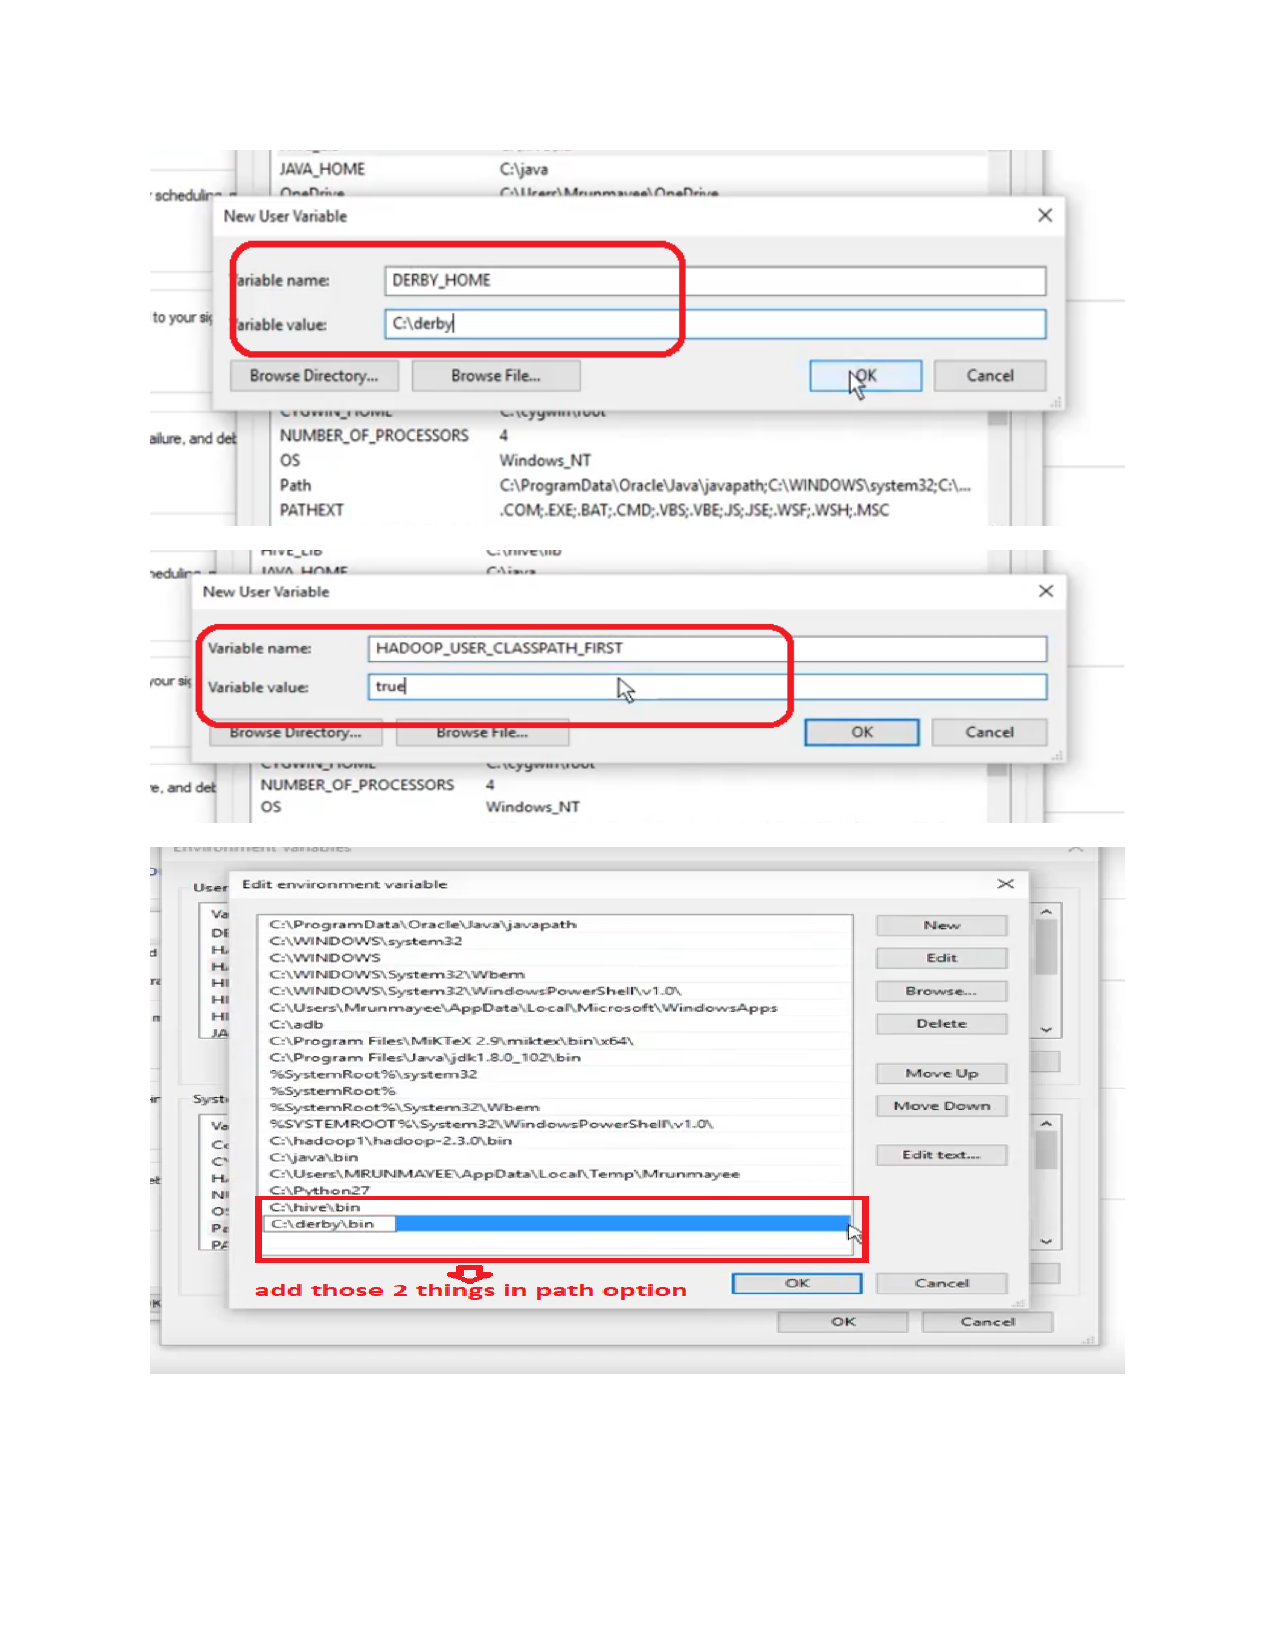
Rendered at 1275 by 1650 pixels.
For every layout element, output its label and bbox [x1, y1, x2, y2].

picture [150, 847, 1125, 1374]
picture [150, 150, 1125, 526]
picture [150, 550, 1125, 823]
